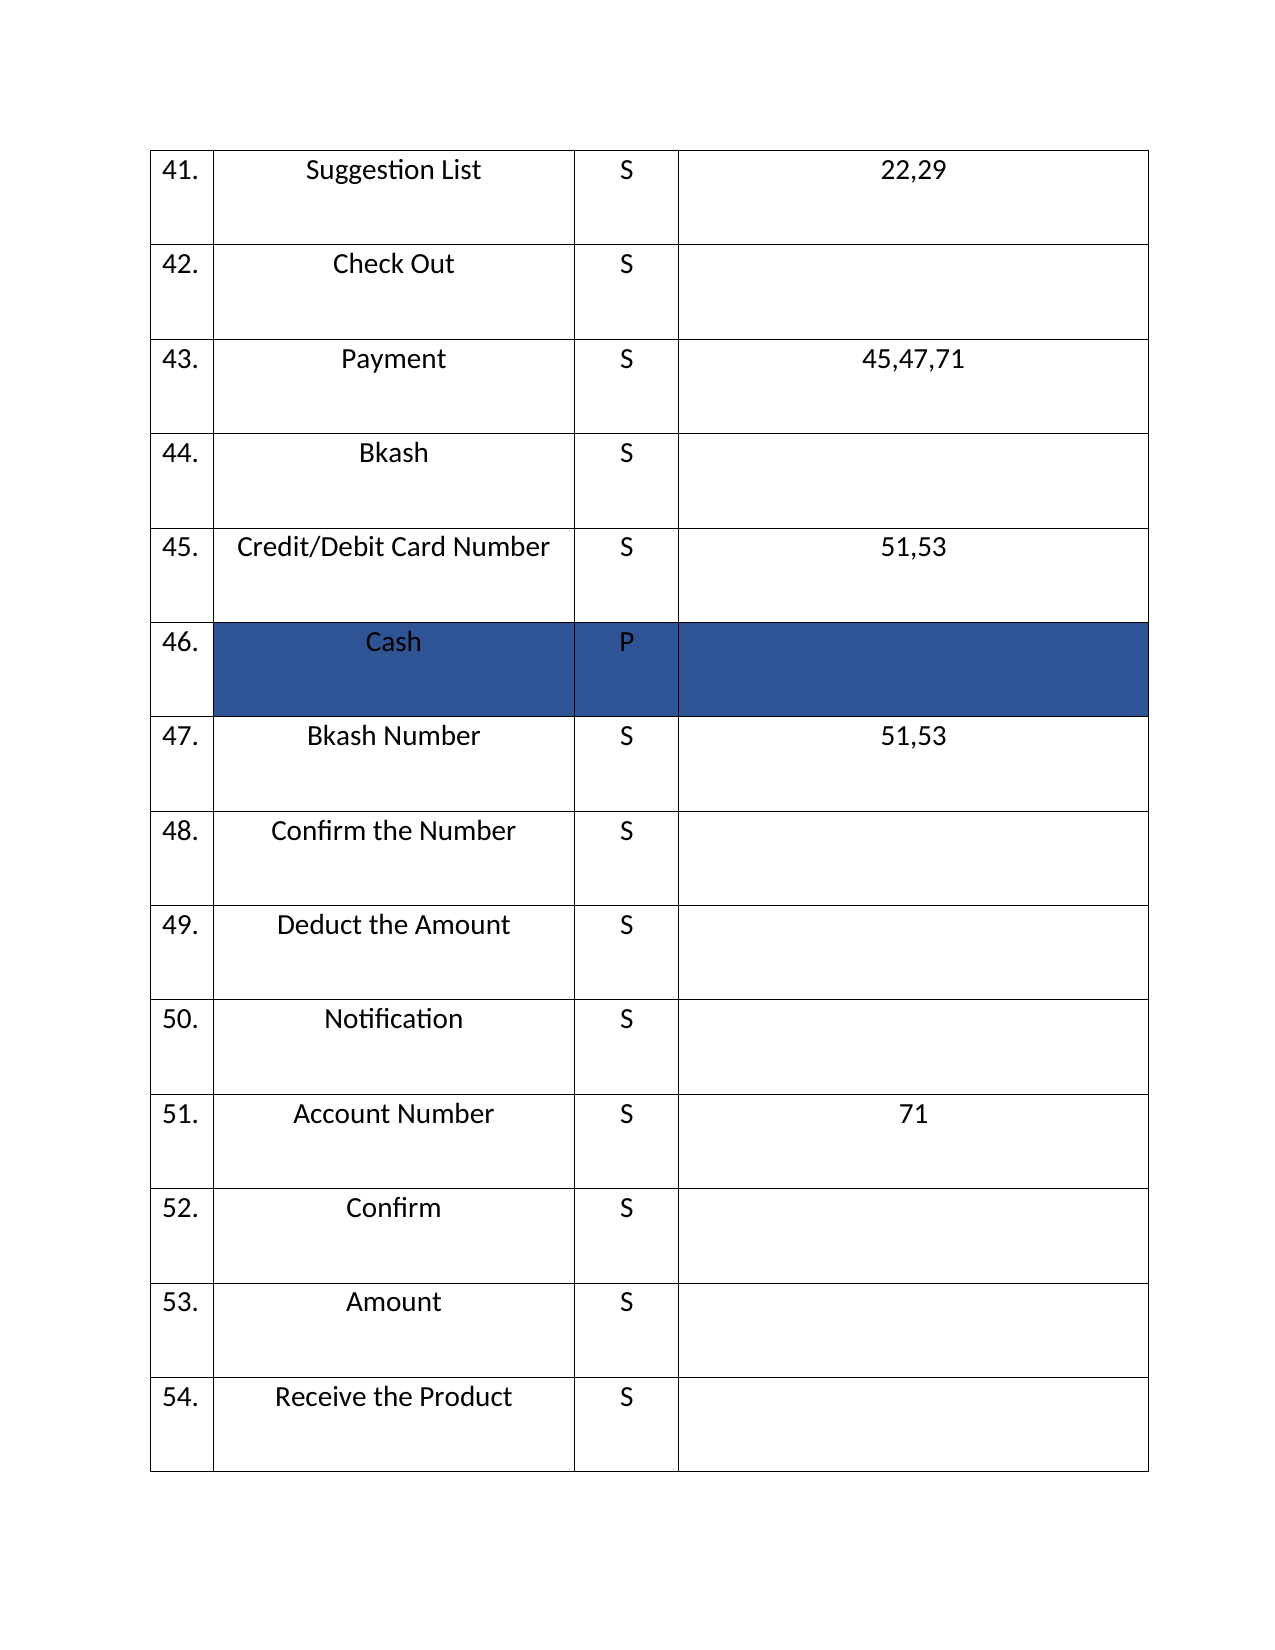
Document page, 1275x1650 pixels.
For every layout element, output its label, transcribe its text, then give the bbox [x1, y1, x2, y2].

table_cell 22,29 [679, 151, 1148, 244]
table_cell 51,53 [679, 529, 1148, 622]
table_cell [679, 1378, 1148, 1471]
table_cell Payment [214, 340, 574, 433]
table_cell [679, 906, 1148, 999]
table_cell [151, 906, 213, 999]
table_cell S [575, 434, 678, 527]
table_cell [151, 151, 213, 244]
table_cell Credit/Debit Card Number [214, 529, 574, 622]
table_cell S [575, 245, 678, 339]
table_cell S [575, 906, 678, 999]
table_cell Check Out [214, 245, 574, 339]
table_cell [151, 623, 213, 716]
table_cell [679, 623, 1148, 716]
table_cell Suggestion List [214, 151, 574, 244]
table_cell 45,47,71 [679, 340, 1148, 433]
table_cell Confirm the Number [214, 812, 574, 905]
table_cell S [575, 340, 678, 433]
table_cell S [575, 529, 678, 622]
table_cell Cash [214, 623, 574, 716]
table_cell [679, 245, 1148, 339]
table_cell S [575, 151, 678, 244]
table_cell S [575, 1189, 678, 1282]
table_cell S [575, 1284, 678, 1377]
table_cell Notification [214, 1000, 574, 1094]
table_cell S [575, 1095, 678, 1188]
table_cell S [575, 1000, 678, 1094]
table_cell [679, 1000, 1148, 1094]
table_cell 71 [679, 1095, 1148, 1188]
table_cell Account Number [214, 1095, 574, 1188]
table_cell [679, 1189, 1148, 1282]
table_cell [151, 1189, 213, 1282]
table_cell [151, 529, 213, 622]
table_cell [151, 434, 213, 527]
table_cell Receive the Product [214, 1378, 574, 1471]
table_cell [151, 1378, 213, 1471]
table_cell [151, 812, 213, 905]
table_cell P [575, 623, 678, 716]
table_cell S [575, 717, 678, 811]
table_cell S [575, 812, 678, 905]
table_cell Amount [214, 1284, 574, 1377]
table_cell [151, 340, 213, 433]
table_cell [151, 1284, 213, 1377]
table_cell Bkash Number [214, 717, 574, 811]
table_cell [151, 245, 213, 339]
table_cell Deduct the Amount [214, 906, 574, 999]
table_cell Bkash [214, 434, 574, 527]
table_cell S [575, 1378, 678, 1471]
table_cell [151, 1000, 213, 1094]
table_cell [679, 434, 1148, 527]
table_cell [151, 1095, 213, 1188]
table_cell Confirm [214, 1189, 574, 1282]
table_cell [679, 812, 1148, 905]
table_cell [679, 1284, 1148, 1377]
table_cell 51,53 [679, 717, 1148, 811]
table_cell [151, 717, 213, 811]
